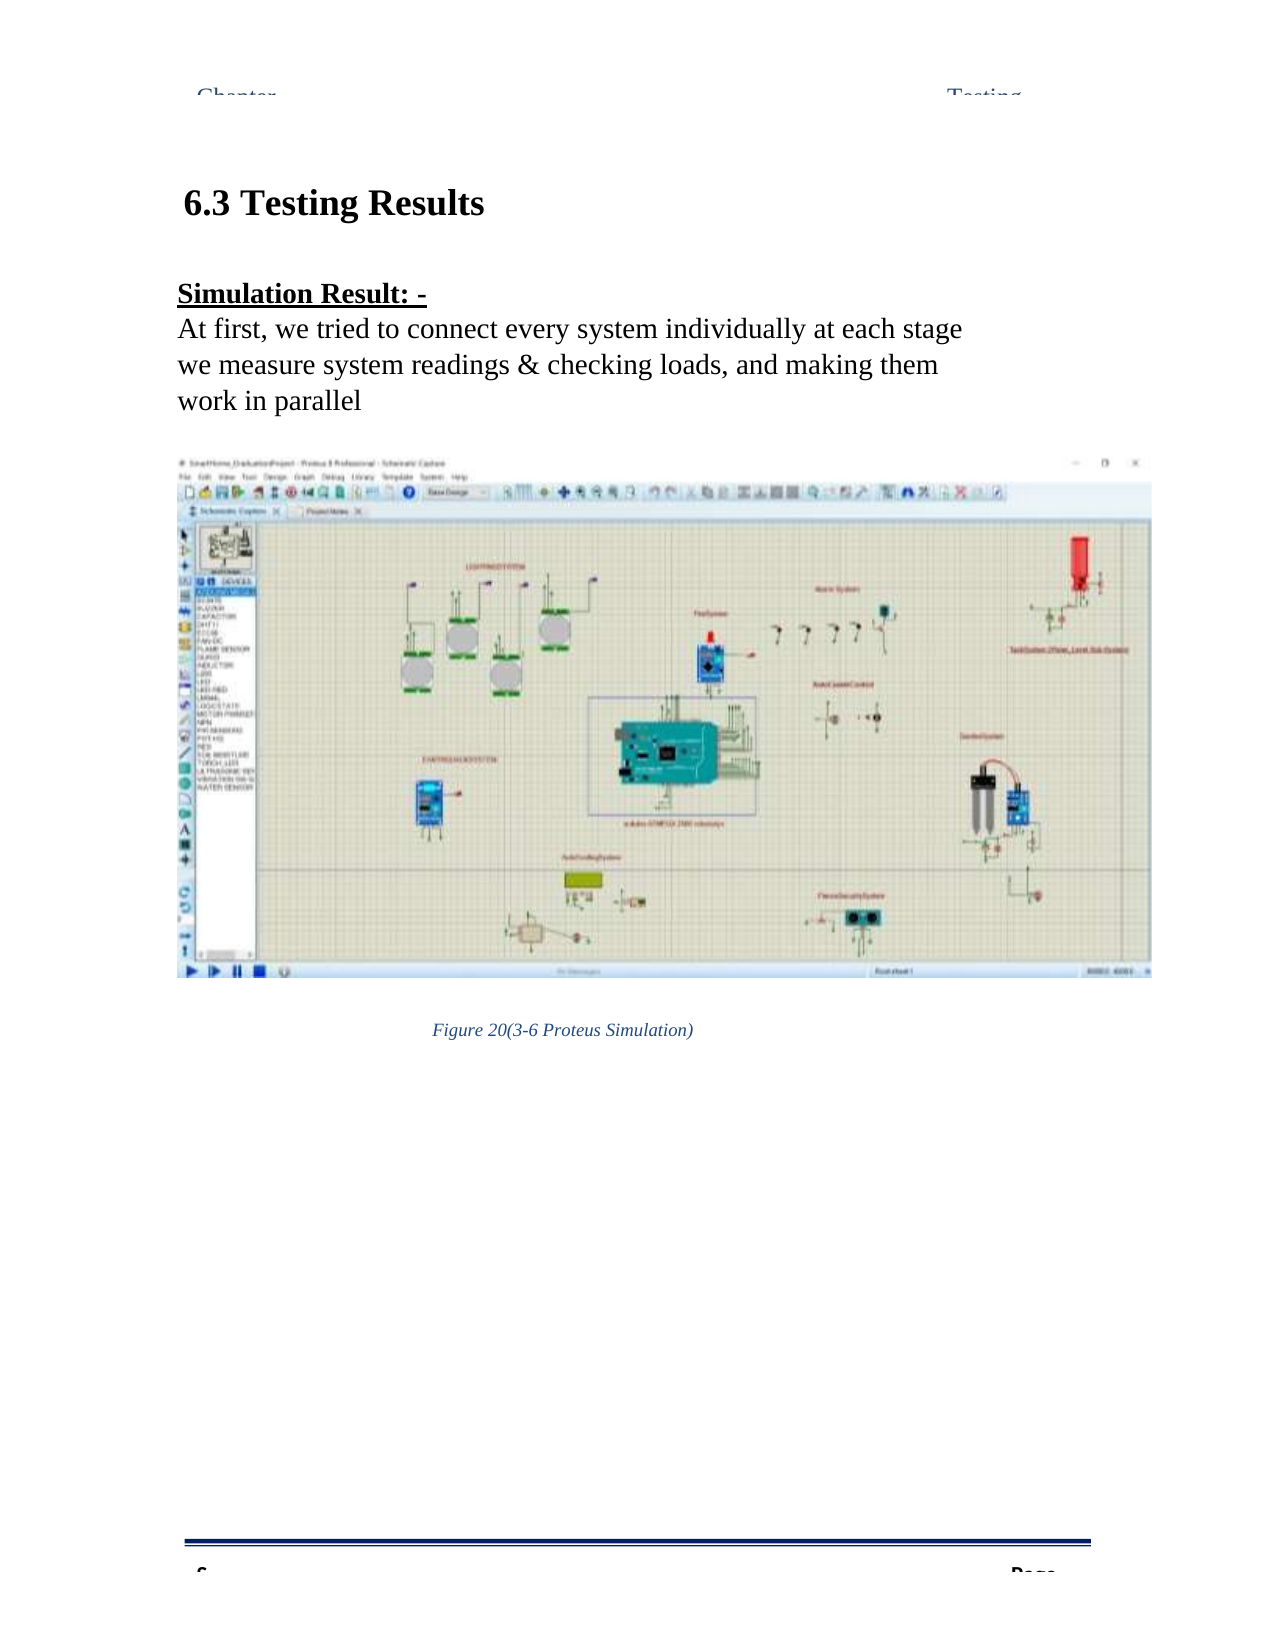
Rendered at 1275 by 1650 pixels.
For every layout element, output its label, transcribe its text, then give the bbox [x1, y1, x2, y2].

picture [177, 457, 1152, 978]
text At first, we tried to connect every system individually at each stage we measure system readings & checking loads, and making them work in parallel [177, 312, 965, 416]
text Figure 20(3-6 Proteus Simulation) [432, 1019, 1275, 1041]
subtitle Simulation Result: - [177, 276, 1275, 309]
subtitle Testing Results [183, 181, 1275, 224]
